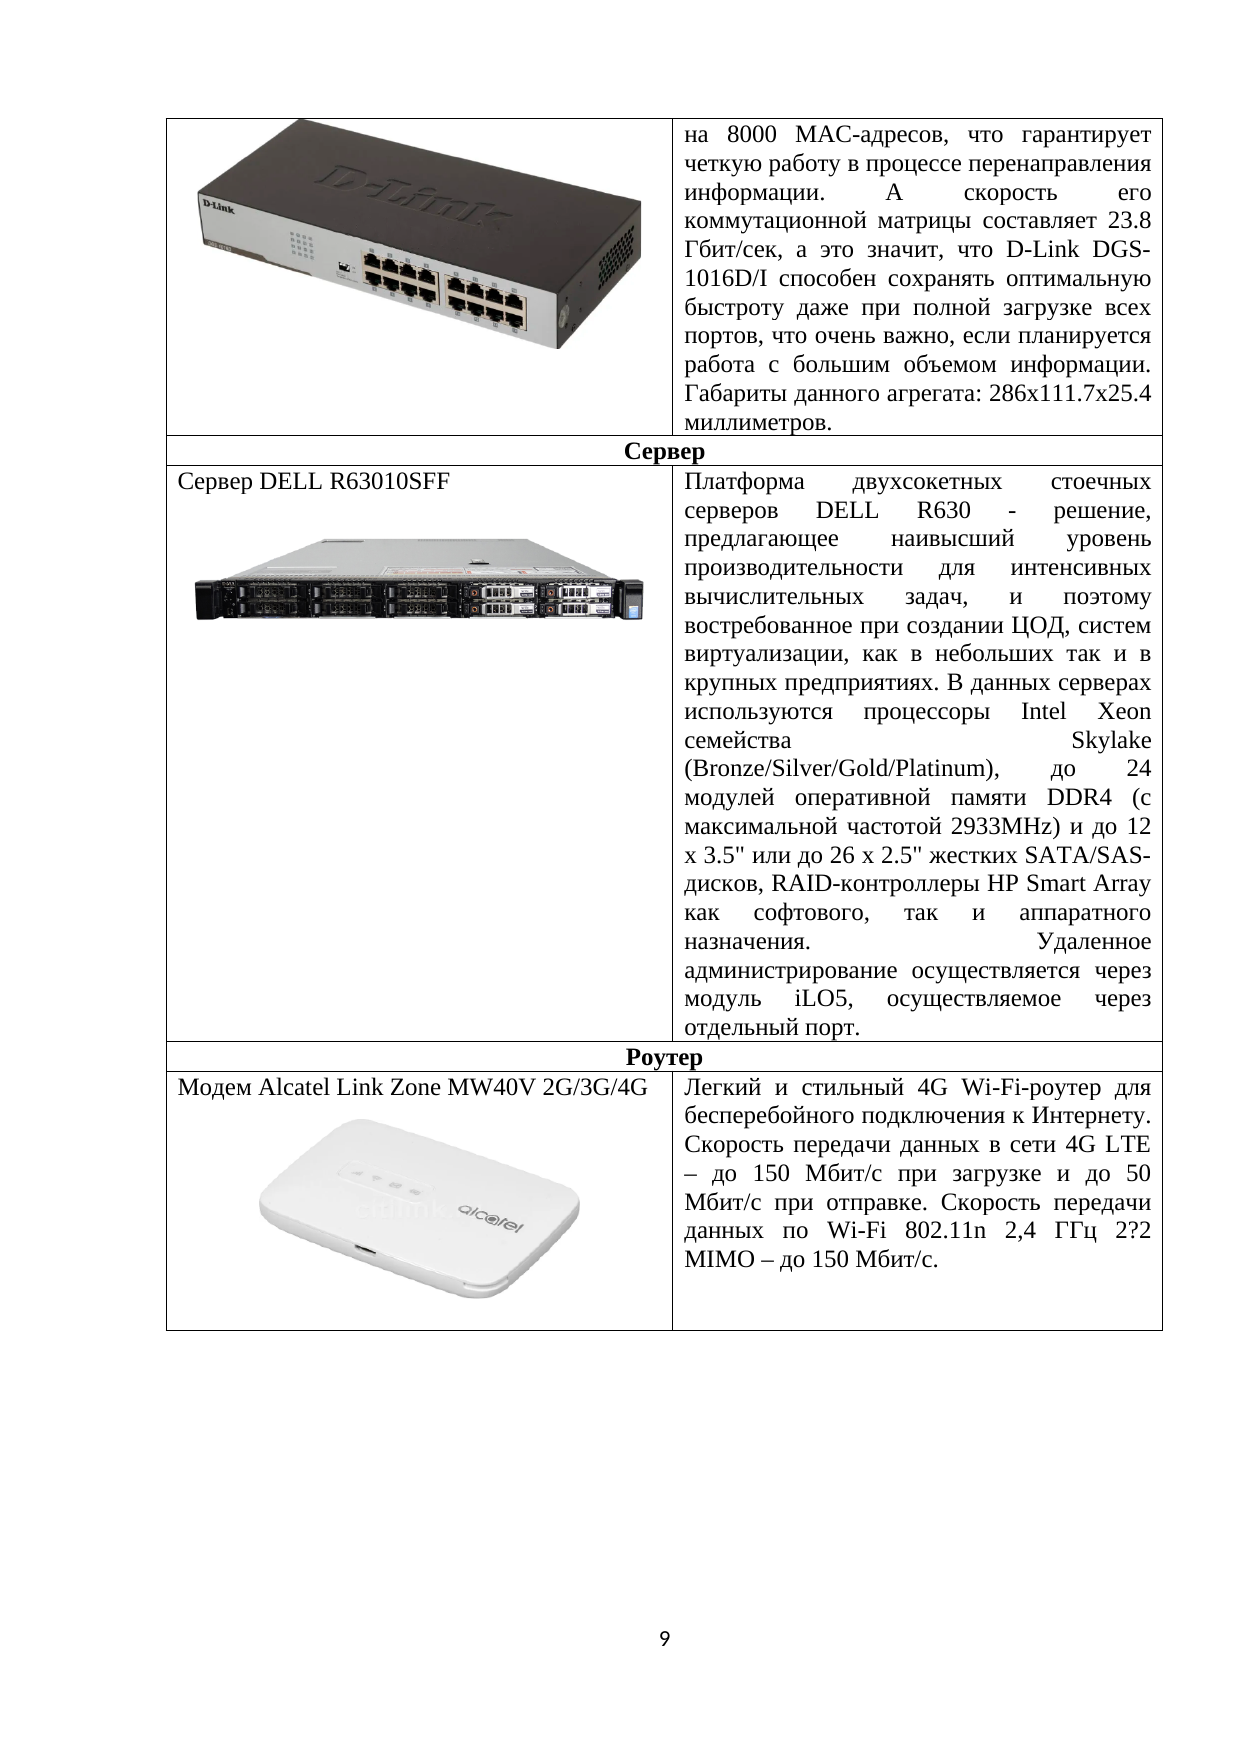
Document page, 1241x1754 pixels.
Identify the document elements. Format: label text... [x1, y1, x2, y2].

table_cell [167, 119, 672, 435]
table_cell Модем Alcatel Link Zone MW40V 2G/3G/4G [167, 1072, 672, 1330]
picture [197, 119, 642, 349]
table_cell Сервер DELL R63010SFF [167, 466, 672, 1041]
picture [247, 1100, 592, 1326]
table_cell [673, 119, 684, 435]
picture [177, 494, 662, 654]
table_cell Роутер [167, 1042, 1162, 1071]
table_cell Платформа двухсокетных стоечных серверов DELL R630 - решение, предлагающее наивысший уровень производительности для интенсивных вычислительных задач, и поэтому востребованное при создании ЦОД, систем виртуализации, как в небольших так и в крупных предприятиях. В данных серверах используются процессоры Intel Xeon семейства Skylake (Bronze/Silver/Gold/Platinum), до 24 модулей оперативной памяти DDR4 (с максимальной частотой 2933MHz) и до 12 х 3.5" или до 26 х 2.5" жестких SATA/SAS-дисков, RAID-контроллеры HP Smart Array как софтового, так и аппаратного назначения. Удаленное администрирование осуществляется через модуль iLO5, осуществляемое через отдельный порт. [673, 466, 1162, 1041]
table_cell Сервер [167, 436, 1162, 465]
table_cell Легкий и стильный 4G Wi-Fi-роутер для бесперебойного подключения к Интернету. Скорость передачи данных в сети 4G LTE – до 150 Мбит/с при загрузке и до 50 Мбит/с при отправке. Скорость передачи данных по Wi-Fi 802.11n 2,4 ГГц 2?2 MIMO – до 150 Мбит/с. [673, 1072, 1162, 1330]
